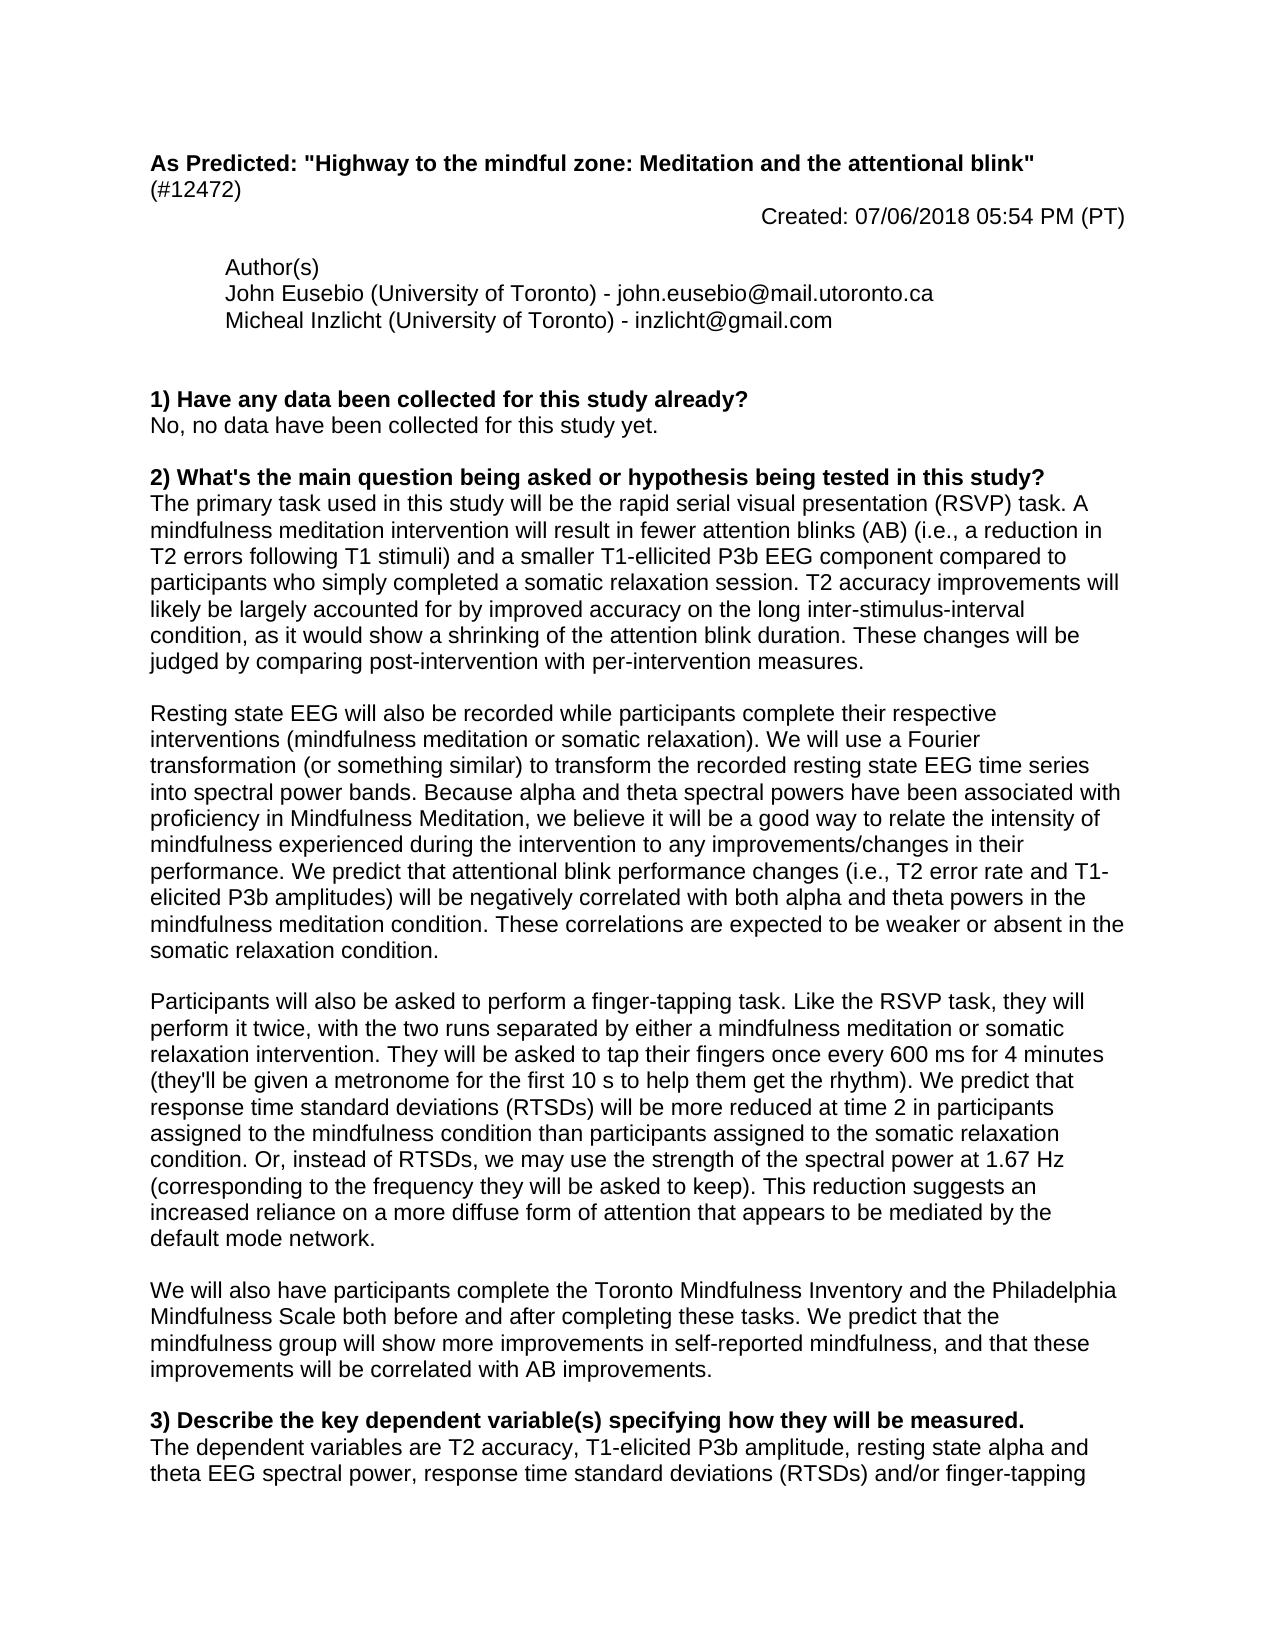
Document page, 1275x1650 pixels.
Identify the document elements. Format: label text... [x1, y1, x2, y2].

text No, no data have been collected for this study yet. [150, 412, 1125, 439]
text The primary task used in this study will be the rapid serial visual presentation (RSVP) task. A mindfulness meditation intervention will result in fewer attention blinks (AB) (i.e., a reduction in T2 errors following T1 stimuli) and a smaller T1-ellicited P3b EEG component compared to participants who simply completed a somatic relaxation session. T2 accuracy improvements will likely be largely accounted for by improved accuracy on the long inter-stimulus-interval condition, as it would show a shrinking of the attention blink duration. These changes will be judged by comparing post-intervention with per-intervention measures. [150, 490, 1125, 675]
text Author(s) [225, 254, 1125, 280]
text Created: 07/06/2018 05:54 PM (PT) [150, 203, 1125, 229]
text John Eusebio (University of Toronto) - john.eusebio@mail.utoronto.ca [225, 280, 1125, 307]
text Participants will also be asked to perform a finger-tapping task. Like the RSVP task, they will perform it twice, with the two runs separated by either a mindfulness meditation or somatic relaxation intervention. They will be asked to tap their fingers once every 600 ms for 4 minutes (they'll be given a metronome for the first 10 s to help them get the rhythm). We predict that response time standard deviations (RTSDs) will be more reduced at time 2 in participants assigned to the mindfulness condition than participants assigned to the somatic relaxation condition. Or, instead of RTSDs, we may use the strength of the spectral power at 1.67 Hz (corresponding to the frequency they will be asked to keep). This reduction suggests an increased reliance on a more diffuse form of attention that appears to be mediated by the default mode network. [150, 988, 1125, 1252]
text Micheal Inzlicht (University of Toronto) - inzlicht@gmail.com [225, 307, 1125, 361]
text 2) What's the main question being asked or hypothesis being tested in this study? [150, 464, 1125, 490]
text Resting state EEG will also be recorded while participants complete their respective interventions (mindfulness meditation or somatic relaxation). We will use a Fourier transformation (or something similar) to transform the recorded resting state EEG time series into spectral power bands. Because alpha and theta spectral powers have been associated with proficiency in Mindfulness Meditation, we believe it will be a good way to relate the intensity of mindfulness experienced during the intervention to any improvements/changes in their performance. We predict that attentional blink performance changes (i.e., T2 error rate and T1-elicited P3b amplitudes) will be negatively correlated with both alpha and theta powers in the mindfulness meditation condition. These correlations are expected to be weaker or absent in the somatic relaxation condition. [150, 700, 1125, 963]
text 1) Have any data been collected for this study already? [150, 386, 1125, 412]
text We will also have participants complete the Toronto Mindfulness Inventory and the Philadelphia Mindfulness Scale both before and after completing these tasks. We predict that the mindfulness group will show more improvements in self-reported mindfulness, and that these improvements will be correlated with AB improvements. [150, 1277, 1125, 1382]
text As Predicted: "Highway to the mindful zone: Meditation and the attentional blink" (#12472) [150, 150, 1125, 203]
text 3) Describe the key dependent variable(s) specifying how they will be measured. [150, 1407, 1125, 1433]
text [150, 1433, 1125, 1486]
